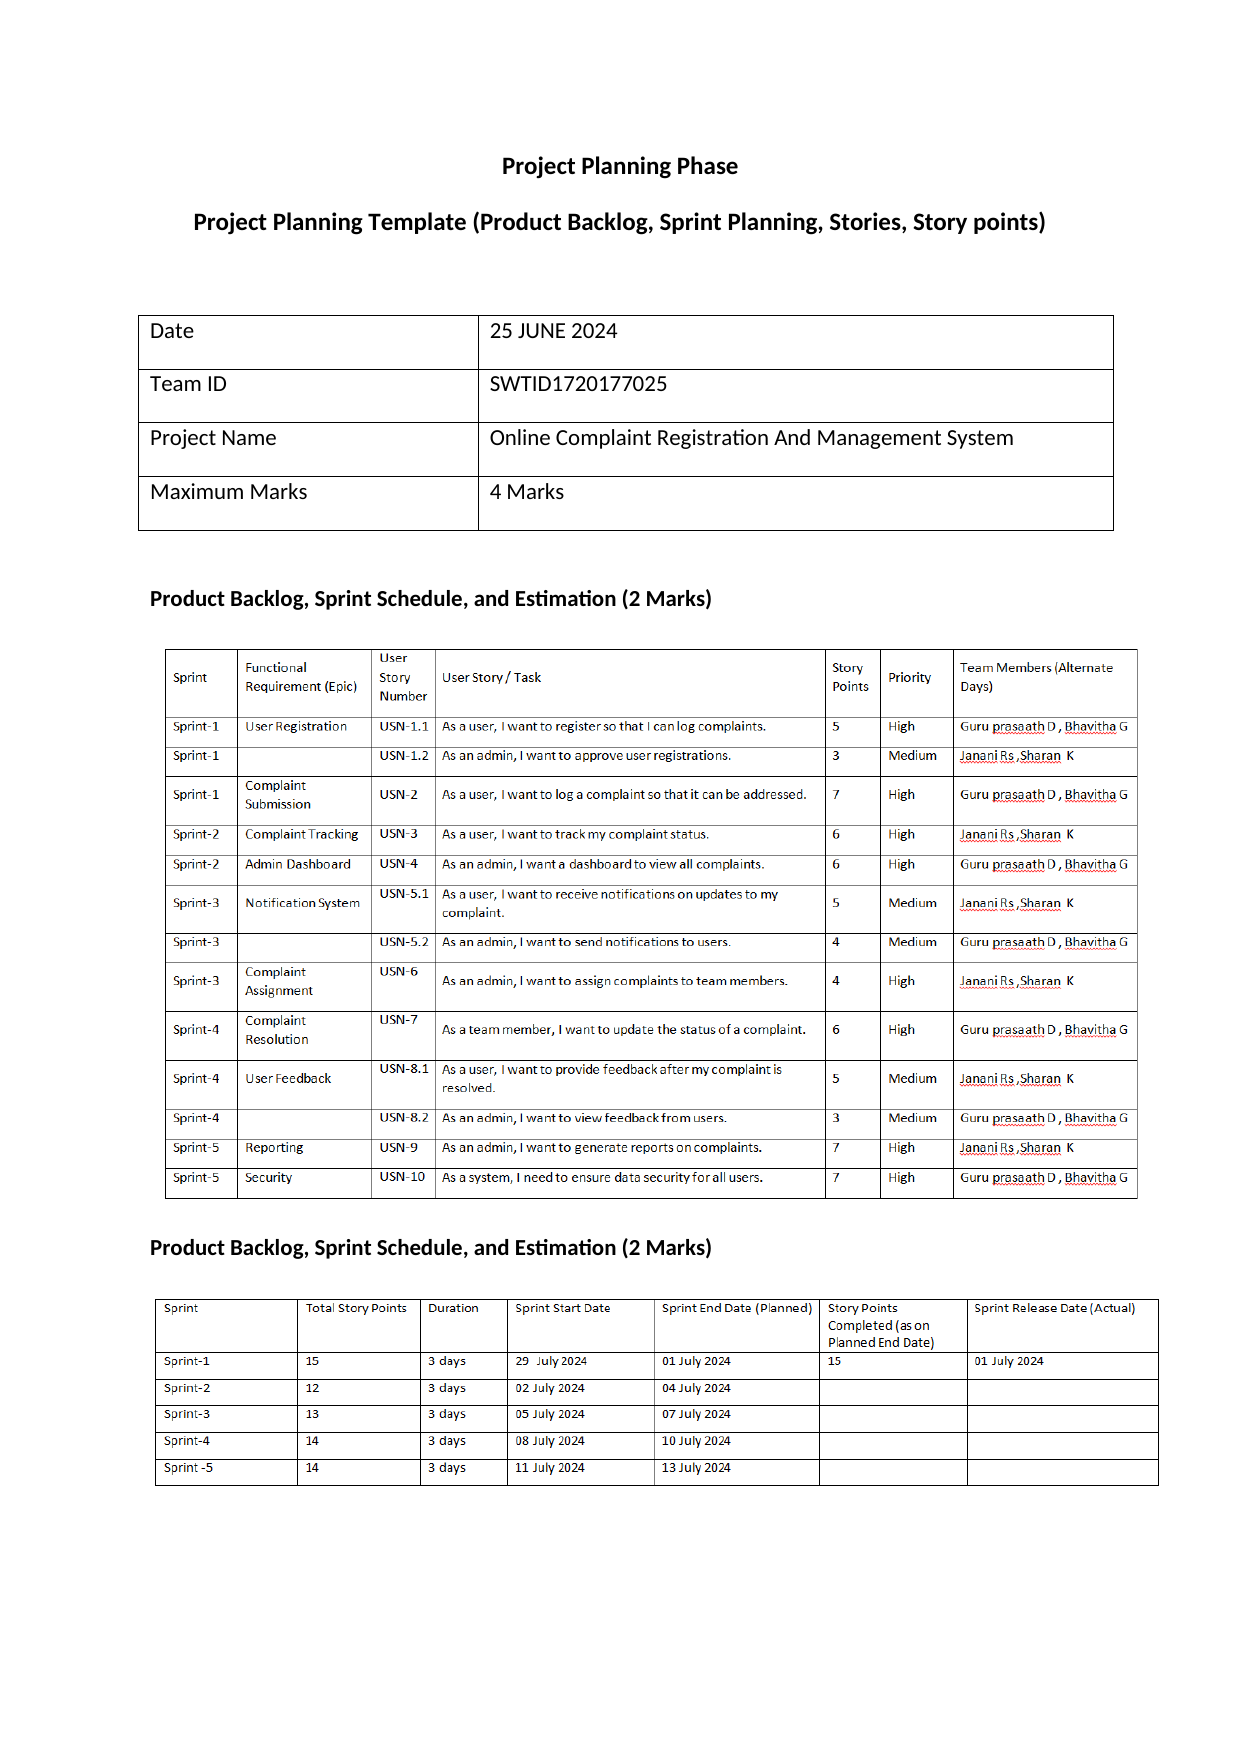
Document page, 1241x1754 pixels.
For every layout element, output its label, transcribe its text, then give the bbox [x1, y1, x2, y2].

text Project Planning Template (Product Backlog, Sprint Planning, Stories, Story points) [150, 206, 1090, 236]
table_cell Team ID [139, 370, 478, 422]
table_cell 4 Marks [479, 477, 1113, 530]
table_header Date [139, 316, 478, 368]
table_cell SWTID1720177025 [479, 370, 1113, 422]
text Product Backlog, Sprint Schedule, and Estimation (2 Marks) [150, 1233, 1090, 1261]
table_header 25 JUNE 2024 [479, 316, 1113, 368]
text Product Backlog, Sprint Schedule, and Estimation (2 Marks) [150, 584, 1090, 612]
table_cell Maximum Marks [139, 477, 478, 530]
table_cell Project Name [139, 423, 478, 476]
picture [150, 636, 1142, 1208]
picture [150, 1285, 1182, 1538]
table_cell Online Complaint Registration And Management System [479, 423, 1113, 476]
text Project Planning Phase [150, 150, 1090, 181]
